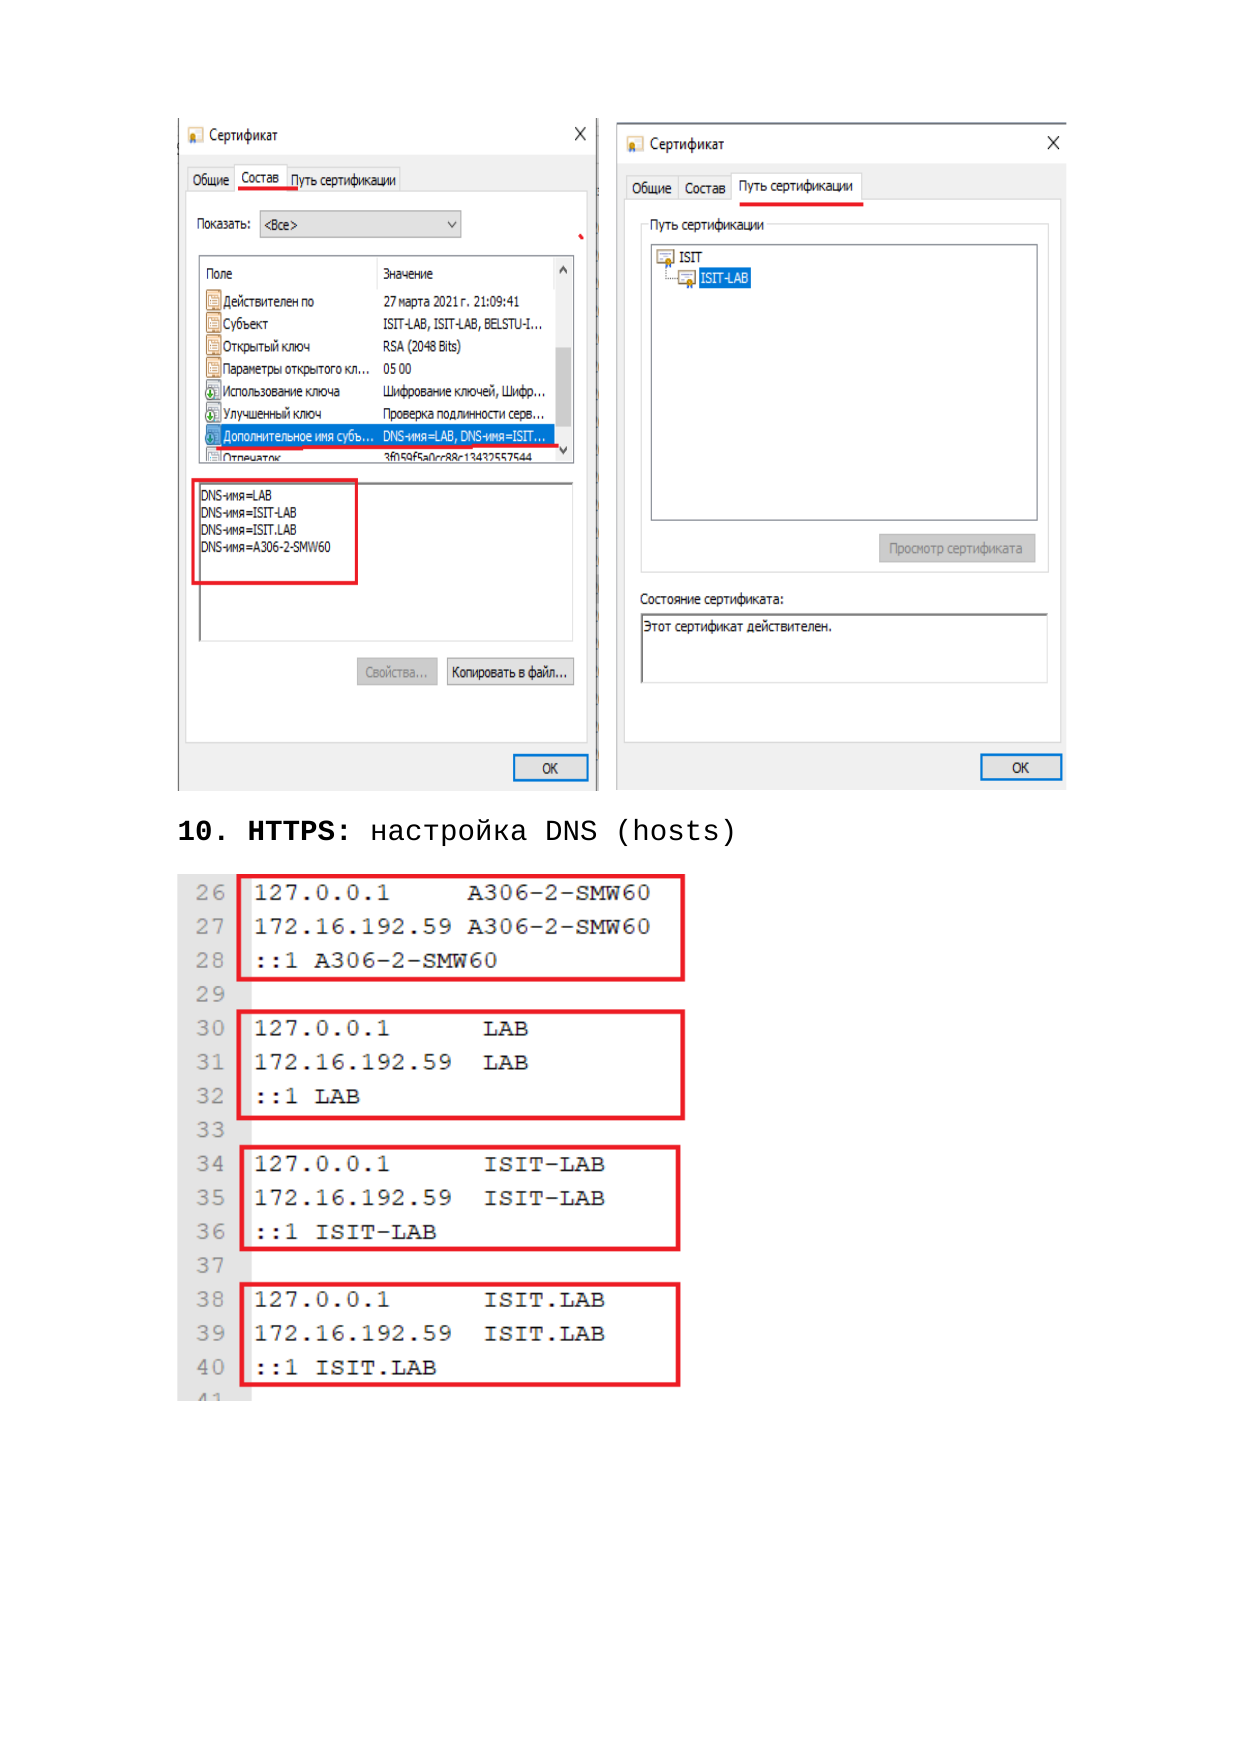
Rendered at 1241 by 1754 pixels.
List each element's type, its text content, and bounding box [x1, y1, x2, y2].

list HTTPS: настройка DNS (hosts) [177, 816, 1152, 849]
